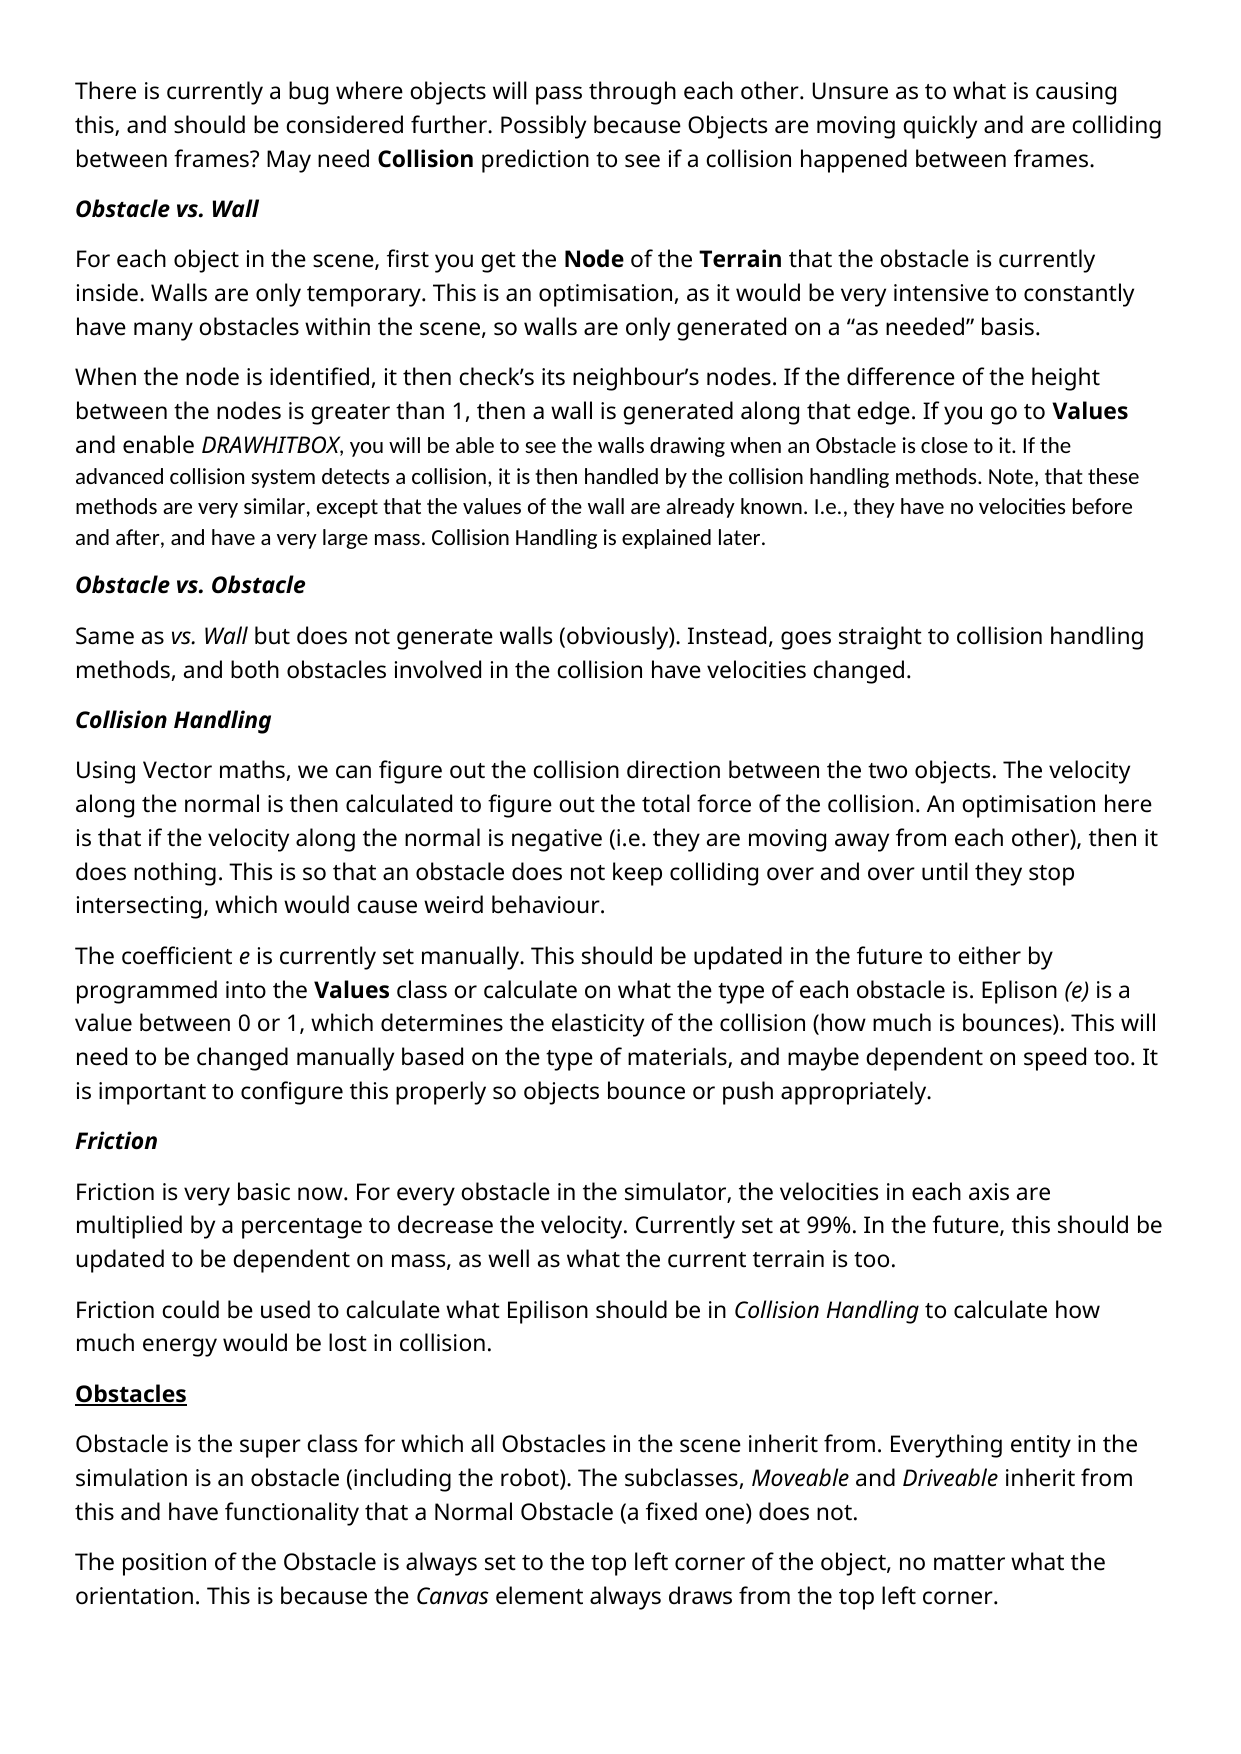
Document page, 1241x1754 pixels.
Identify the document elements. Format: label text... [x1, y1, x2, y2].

text The position of the Obstacle is always set to the top left corner of the object, no matter what the orientation. This is because the Canvas element always draws from the top left corner. [75, 1546, 1165, 1611]
text There is currently a bug where objects will pass through each other. Unsure as to what is causing this, and should be considered further. Possibly because Objects are moving quickly and are colliding between frames? May need Collision prediction to see if a collision happened between frames. [75, 75, 1165, 174]
text Obstacles [75, 1378, 1165, 1409]
text Friction [75, 1125, 1165, 1157]
text Obstacle is the super class for which all Obstacles in the scene inherit from. Everything entity in the simulation is an obstacle (including the robot). The subclasses, Moveable and Driveable inherit from this and have functionality that a Normal Obstacle (a fixed one) does not. [75, 1428, 1165, 1527]
text For each object in the scene, first you get the Node of the Terrain that the obstacle is currently inside. Walls are only temporary. This is an optimisation, as it would be very intensive to constantly have many obstacles within the scene, so walls are only generated on a “as needed” basis. [75, 243, 1165, 342]
text Obstacle vs. Obstacle [75, 569, 1165, 601]
text Same as vs. Wall but does not generate walls (obviously). Instead, goes straight to collision handling methods, and both obstacles involved in the collision have velocities changed. [75, 620, 1165, 685]
text When the node is identified, it then check’s its neighbour’s nodes. If the difference of the height between the nodes is greater than 1, then a wall is generated along that edge. If you go to Values and enable DRAWHITBOX, you will be able to see the walls drawing when an Obstacle is close to it. If the advanced collision system detects a collision, it is then handled by the collision handling methods. Note, that these methods are very similar, except that the values of the wall are already known. I.e., they have no velocities before and after, and have a very large mass. Collision Handling is explained later. [75, 361, 1165, 551]
text Obstacle vs. Wall [75, 193, 1165, 224]
text Friction could be used to calculate what Epilison should be in Collision Handling to calculate how much energy would be lost in collision. [75, 1294, 1165, 1359]
text Using Vector maths, we can figure out the collision direction between the two objects. The velocity along the normal is then calculated to figure out the total force of the collision. An optimisation here is that if the velocity along the normal is negative (i.e. they are moving away from each other), then it does nothing. This is so that an obstacle does not keep colliding over and over until they stop intersecting, which would cause weird behaviour. [75, 754, 1165, 921]
text Friction is very basic now. For every obstacle in the simulator, the velocities in each axis are multiplied by a percentage to decrease the velocity. Currently set at 99%. In the future, this should be updated to be dependent on mass, as well as what the current terrain is too. [75, 1176, 1165, 1274]
text Collision Handling [75, 704, 1165, 735]
text The coefficient e is currently set manually. This should be updated in the future to either by programmed into the Values class or calculate on what the type of each obstacle is. Eplison (e) is a value between 0 or 1, which determines the elasticity of the collision (how much is bounces). This will need to be changed manually based on the type of materials, and maybe dependent on speed too. It is important to configure this properly so objects bounce or push appropriately. [75, 940, 1165, 1106]
